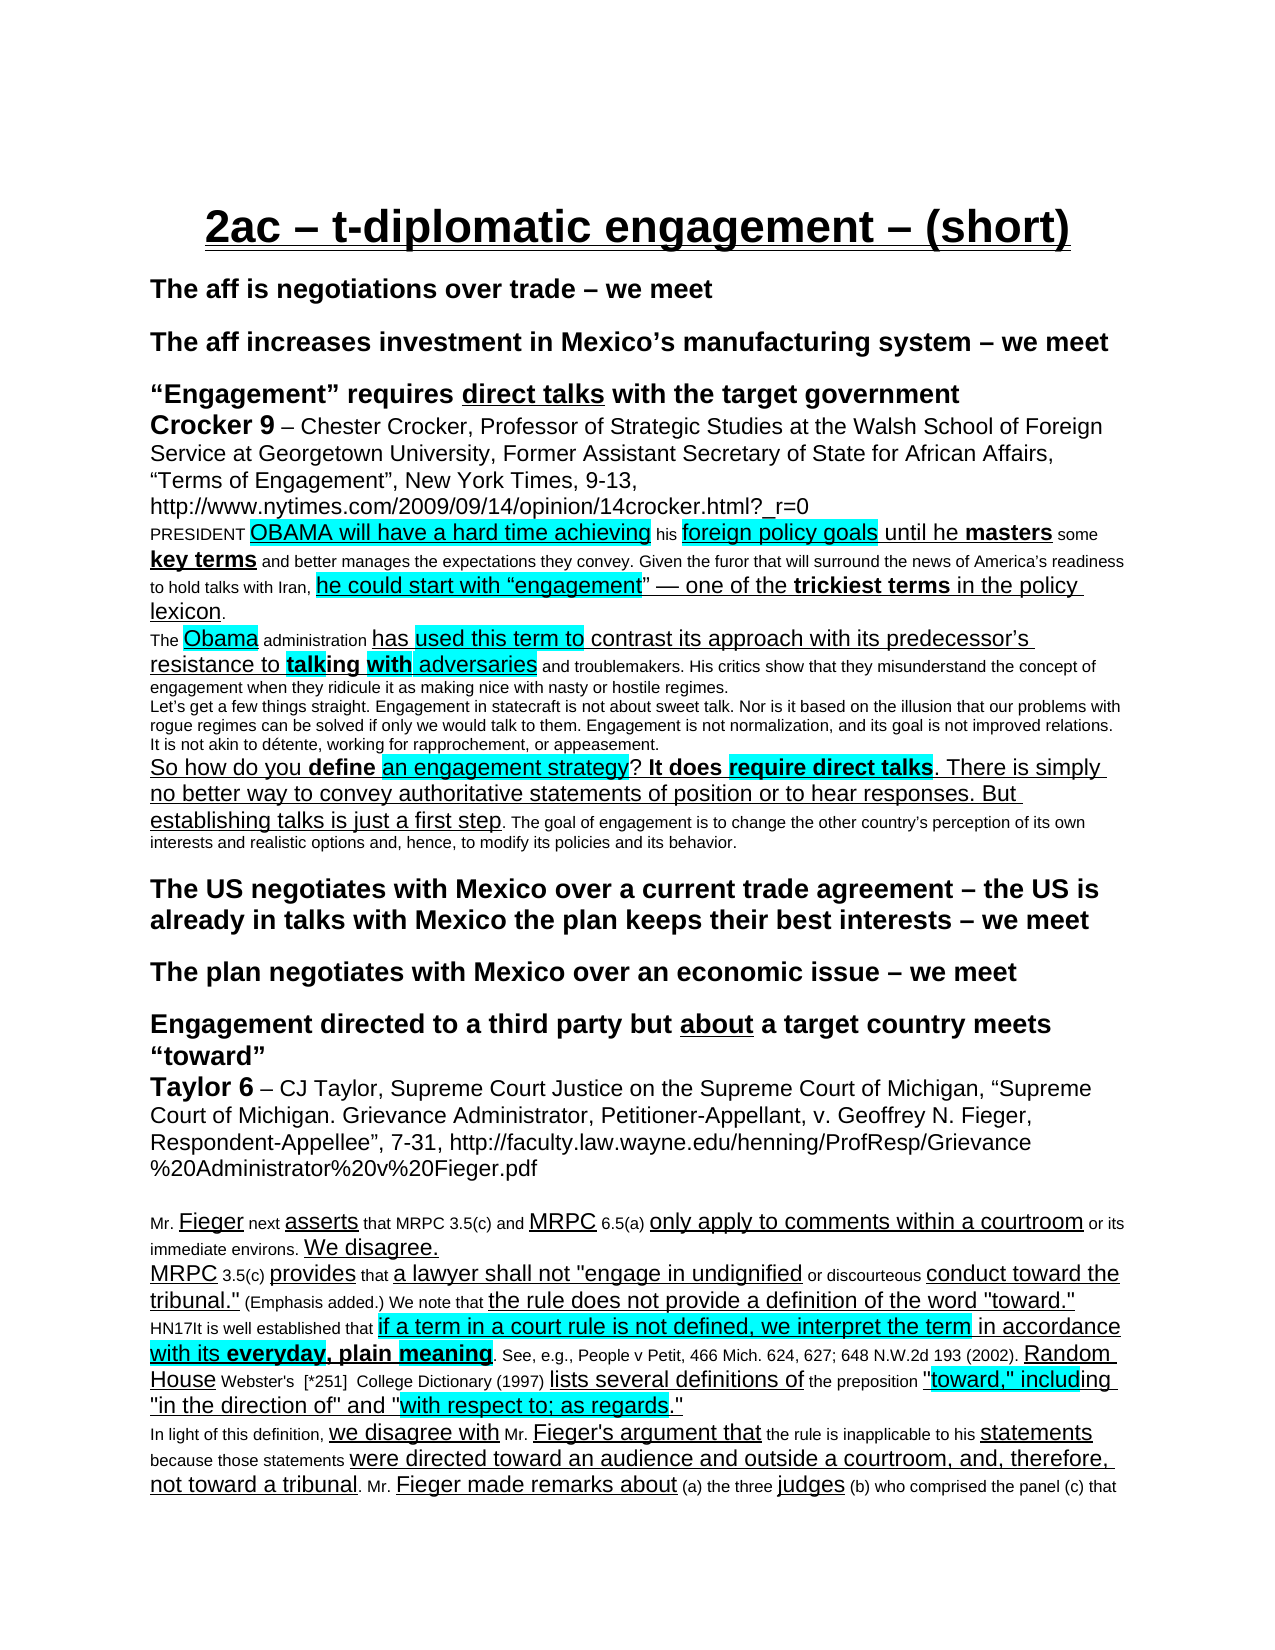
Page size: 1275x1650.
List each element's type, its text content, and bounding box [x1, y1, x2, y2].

subtitle The aff is negotiations over trade – we meet [150, 273, 1125, 305]
subtitle The aff increases investment in Mexico’s manufacturing system – we meet [150, 326, 1125, 357]
subtitle The US negotiates with Mexico over a current trade agreement – the US is already in talks with Mexico the plan keeps their best interests – we meet [150, 873, 1125, 936]
text MRPC 3.5(c) provides that a lawyer shall not "engage in undignified or discourteous conduct toward the tribunal." (Emphasis added.) We note that the rule does not provide a definition of the word "toward." HN17It is well established that if a term in a court rule is not defined, we interpret the term in accordance with its everyday, plain meaning. See, e.g., People v Petit, 466 Mich. 624, 627; 648 N.W.2d 193 (2002). Random House Webster's [*251] College Dictionary (1997) lists several definitions of the preposition "toward," including "in the direction of" and "with respect to; as regards." [150, 1260, 1125, 1418]
text Taylor 6 – CJ Taylor, Supreme Court Justice on the Supreme Court of Michigan, “Supreme Court of Michigan. Grievance Administrator, Petitioner-Appellant, v. Geoffrey N. Fieger, Respondent-Appellee”, 7-31, http://faculty.law.wayne.edu/henning/ProfResp/Grievance%20Administrator%20v%20Fieger.pdf [150, 1071, 1125, 1181]
text Crocker 9 – Chester Crocker, Professor of Strategic Studies at the Walsh School of Foreign Service at Georgetown University, Former Assistant Secretary of State for African Affairs, “Terms of Engagement”, New York Times, 9-13, http://www.nytimes.com/2009/09/14/opinion/14crocker.html?_r=0 [150, 409, 1125, 519]
subtitle 2ac – t-diplomatic engagement – (short) [150, 200, 1125, 253]
text Let’s get a few things straight. Engagement in statecraft is not about sweet talk. Nor is it based on the illusion that our problems with rogue regimes can be solved if only we would talk to them. Engagement is not normalization, and its goal is not improved relations. It is not akin to détente, working for rapprochement, or appeasement. [150, 697, 1125, 754]
text So how do you define an engagement strategy? It does require direct talks. There is simply no better way to convey authoritative statements of position or to hear responses. But establishing talks is just a first step. The goal of engagement is to change the other country’s perception of its own interests and realistic options and, hence, to modify its policies and its behavior. [150, 754, 1125, 852]
subtitle The plan negotiates with Mexico over an economic issue – we meet [150, 956, 1125, 988]
subtitle “Engagement” requires direct talks with the target government [150, 378, 1125, 409]
text Mr. Fieger next asserts that MRPC 3.5(c) and MRPC 6.5(a) only apply to comments within a courtroom or its immediate environs. We disagree. [150, 1208, 1125, 1260]
subtitle Engagement directed to a third party but about a target country meets “toward” [150, 1008, 1125, 1071]
text The Obama administration has used this term to contrast its approach with its predecessor’s resistance to talking with adversaries and troublemakers. His critics show that they misunderstand the concept of engagement when they ridicule it as making nice with nasty or hostile regimes. [150, 625, 1125, 697]
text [150, 1418, 1125, 1498]
text PRESIDENT OBAMA will have a hard time achieving his foreign policy goals until he masters some key terms and better manages the expectations they convey. Given the furor that will surround the news of America’s readiness to hold talks with Iran, he could start with “engagement” — one of the trickiest terms in the policy lexicon. [150, 519, 1125, 625]
